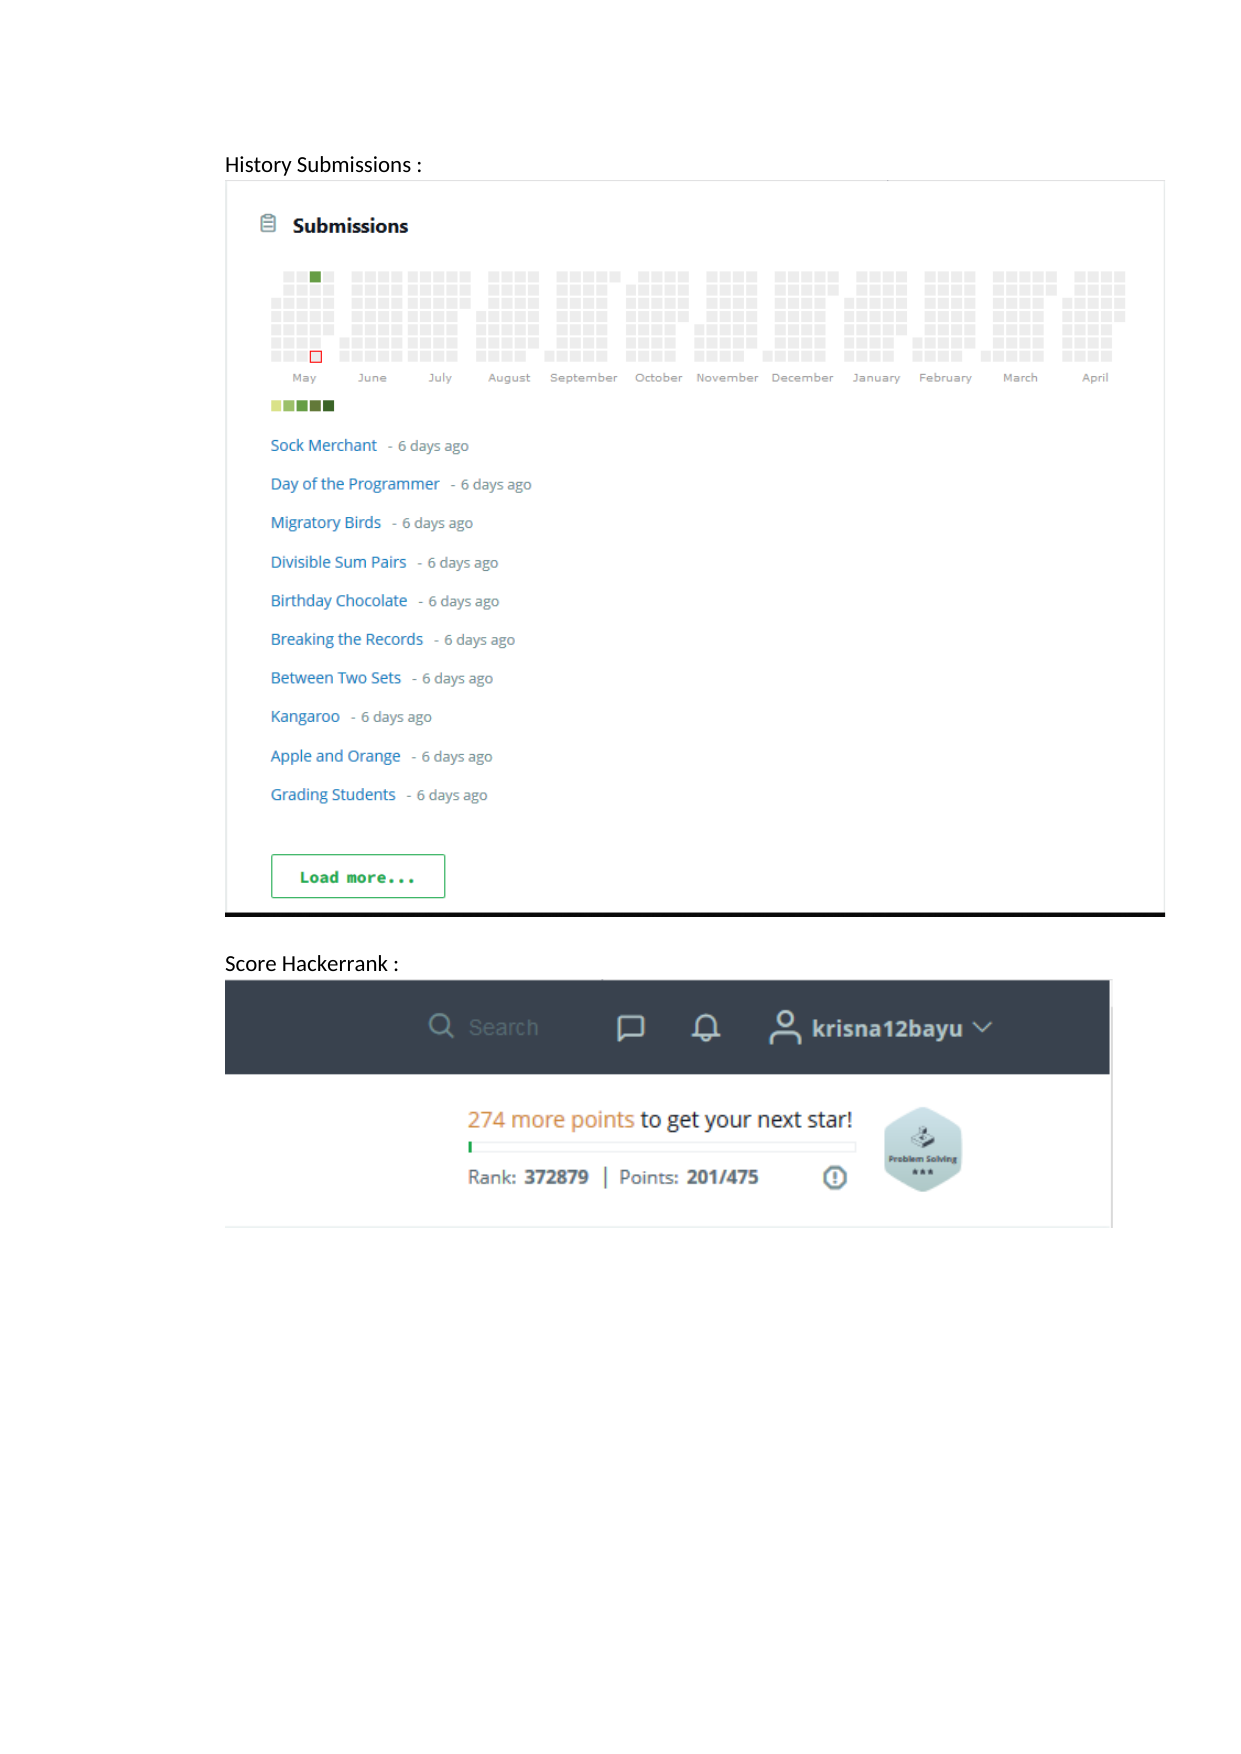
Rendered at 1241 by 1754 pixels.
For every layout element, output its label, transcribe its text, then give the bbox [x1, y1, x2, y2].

picture [225, 180, 1166, 917]
list Score Hackerrank : [225, 949, 1090, 977]
list History Submissions : [225, 150, 1090, 178]
picture [225, 979, 1113, 1228]
